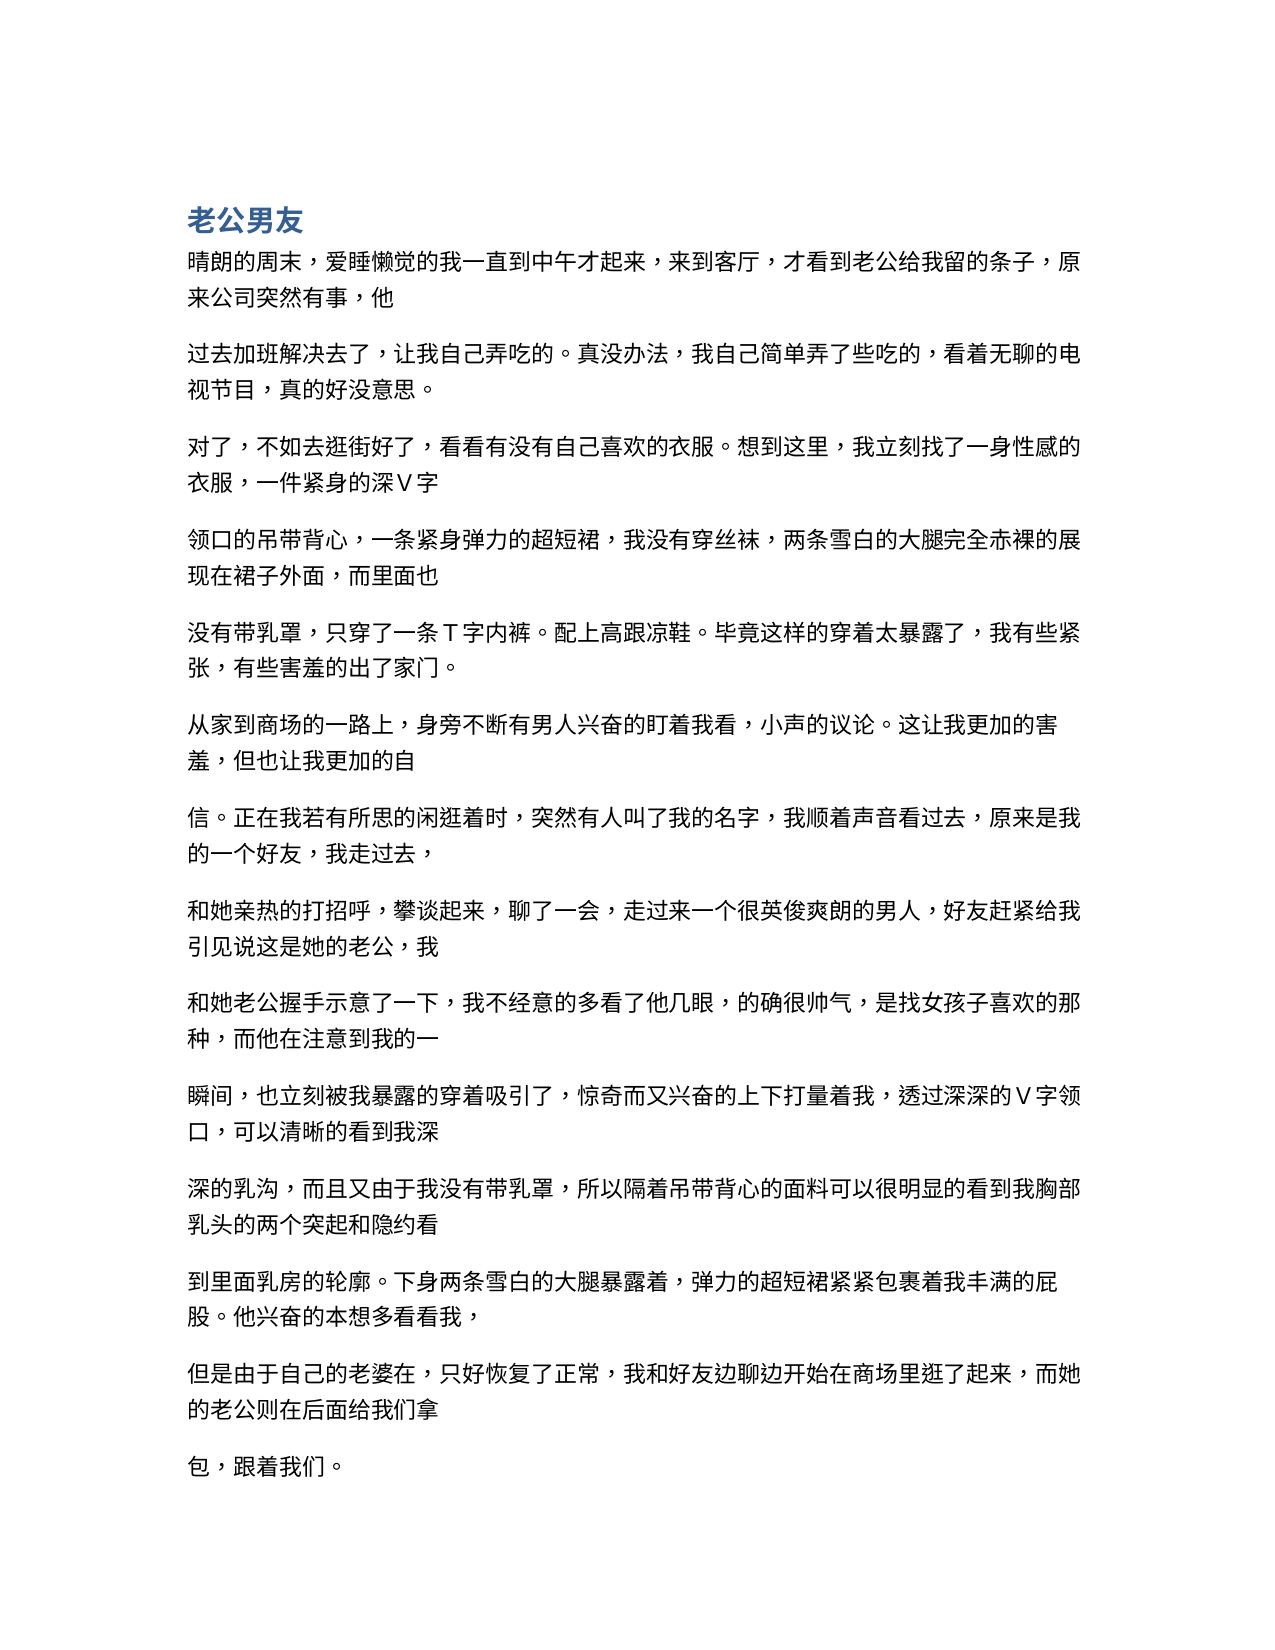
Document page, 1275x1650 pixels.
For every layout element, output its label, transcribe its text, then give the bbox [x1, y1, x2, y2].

subtitle 老公男友 [187, 200, 1087, 240]
text 过去加班解决去了，让我自己弄吃的。真没办法，我自己简单弄了些吃的，看着无聊的电视节目，真的好没意思。 [187, 338, 1087, 406]
text 没有带乳罩，只穿了一条Ｔ字内裤。配上高跟凉鞋。毕竟这样的穿着太暴露了，我有些紧张，有些害羞的出了家门。 [187, 616, 1087, 684]
text 从家到商场的一路上，身旁不断有男人兴奋的盯着我看，小声的议论。这让我更加的害羞，但也让我更加的自 [187, 709, 1087, 776]
text 包，跟着我们。 [187, 1451, 1087, 1482]
text 领口的吊带背心，一条紧身弹力的超短裙，我没有穿丝袜，两条雪白的大腿完全赤裸的展现在裙子外面，而里面也 [187, 524, 1087, 591]
text 深的乳沟，而且又由于我没有带乳罩，所以隔着吊带背心的面料可以很明显的看到我胸部乳头的两个突起和隐约看 [187, 1173, 1087, 1240]
text 和她老公握手示意了一下，我不经意的多看了他几眼，的确很帅气，是找女孩子喜欢的那种，而他在注意到我的一 [187, 987, 1087, 1054]
text 和她亲热的打招呼，攀谈起来，聊了一会，走过来一个很英俊爽朗的男人，好友赶紧给我引见说这是她的老公，我 [187, 894, 1087, 962]
text 但是由于自己的老婆在，只好恢复了正常，我和好友边聊边开始在商场里逛了起来，而她的老公则在后面给我们拿 [187, 1358, 1087, 1425]
text 到里面乳房的轮廓。下身两条雪白的大腿暴露着，弹力的超短裙紧紧包裹着我丰满的屁股。他兴奋的本想多看看我， [187, 1265, 1087, 1333]
text 瞬间，也立刻被我暴露的穿着吸引了，惊奇而又兴奋的上下打量着我，透过深深的Ｖ字领口，可以清晰的看到我深 [187, 1080, 1087, 1147]
text 对了，不如去逛街好了，看看有没有自己喜欢的衣服。想到这里，我立刻找了一身性感的衣服，一件紧身的深Ｖ字 [187, 431, 1087, 498]
text 晴朗的周末，爱睡懒觉的我一直到中午才起来，来到客厅，才看到老公给我留的条子，原来公司突然有事，他 [187, 246, 1087, 313]
text 信。正在我若有所思的闲逛着时，突然有人叫了我的名字，我顺着声音看过去，原来是我的一个好友，我走过去， [187, 802, 1087, 869]
